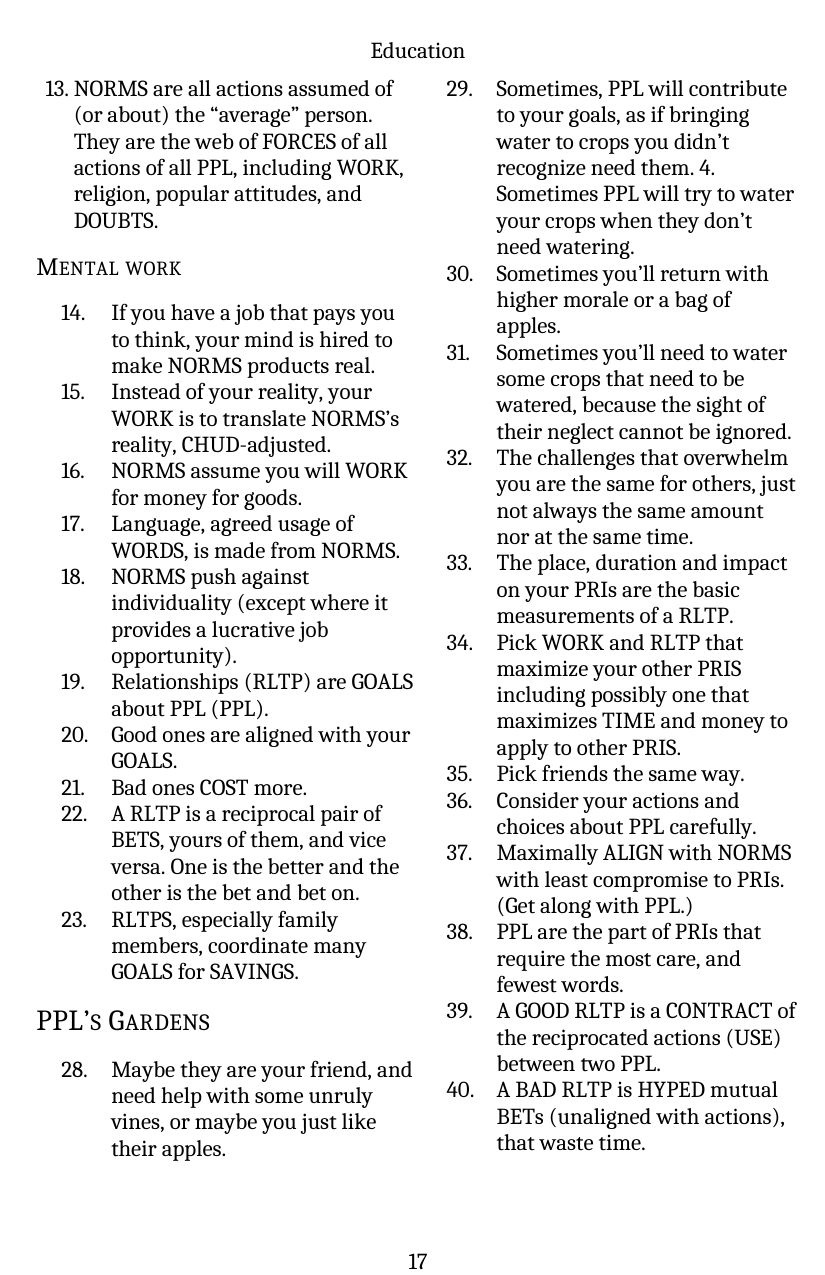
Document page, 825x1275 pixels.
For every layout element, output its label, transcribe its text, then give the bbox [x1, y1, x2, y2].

subtitle Mental work [36, 253, 414, 281]
list Language, agreed usage of WORDS, is made from NORMS. [61, 511, 414, 564]
list If you have a job that pays you to think, your mind is hired to make NORMS products real. [61, 300, 414, 379]
list Maximally ALIGN with NORMS with least compromise to PRIs. (Get along with PPL.) [446, 840, 799, 919]
list NORMS assume you will WORK for money for goods. [61, 458, 414, 511]
list Relationships (RLTP) are GOALS about PPL (PPL). [61, 669, 414, 722]
list The challenges that overwhelm you are the same for others, just not always the same amount nor at the same time. [446, 445, 799, 550]
list A BAD RLTP is HYPED mutual BETs (unaligned with actions), that waste time. [446, 1077, 799, 1156]
list Maybe they are your friend, and need help with some unruly vines, or maybe you just like their apples. [61, 1056, 414, 1162]
list Pick WORK and RLTP that maximize your other PRIS including possibly one that maximizes TIME and money to apply to other PRIS. [446, 629, 799, 761]
list The place, duration and impact on your PRIs are the basic measurements of a RLTP. [446, 550, 799, 629]
list A GOOD RLTP is a CONTRACT of the reciprocated actions (USE) between two PPL. [446, 998, 799, 1077]
list Instead of your reality, your WORK is to translate NORMS’s reality, CHUD-adjusted. [61, 379, 414, 458]
list Sometimes you’ll return with higher morale or a bag of apples. [446, 260, 799, 339]
list A RLTP is a reciprocal pair of BETS, yours of them, and vice versa. One is the better and the other is the bet and bet on. [61, 801, 414, 906]
list RLTPS, especially family members, coordinate many GOALS for SAVINGS. [61, 906, 414, 985]
list NORMS are all actions assumed of (or about) the “average” person. They are the web of FORCES of all actions of all PPL, including WORK, religion, popular attitudes, and DOUBTS. [45, 76, 414, 234]
list PPL are the part of PRIs that require the most care, and fewest words. [446, 919, 799, 998]
list Sometimes, PPL will contribute to your goals, as if bringing water to crops you didn’t recognize need them. 4. Sometimes PPL will try to water your crops when they don’t need watering. [446, 76, 799, 260]
subtitle PPL’s Gardens [36, 1004, 414, 1038]
list Consider your actions and choices about PPL carefully. [446, 787, 799, 840]
list Good ones are aligned with your GOALS. [61, 722, 414, 774]
list Pick friends the same way. [446, 761, 799, 787]
list Sometimes you’ll need to water some crops that need to be watered, because the sight of their neglect cannot be ignored. [446, 339, 799, 445]
list Bad ones COST more. [61, 774, 414, 801]
list NORMS push against individuality (except where it provides a lucrative job opportunity). [61, 564, 414, 669]
